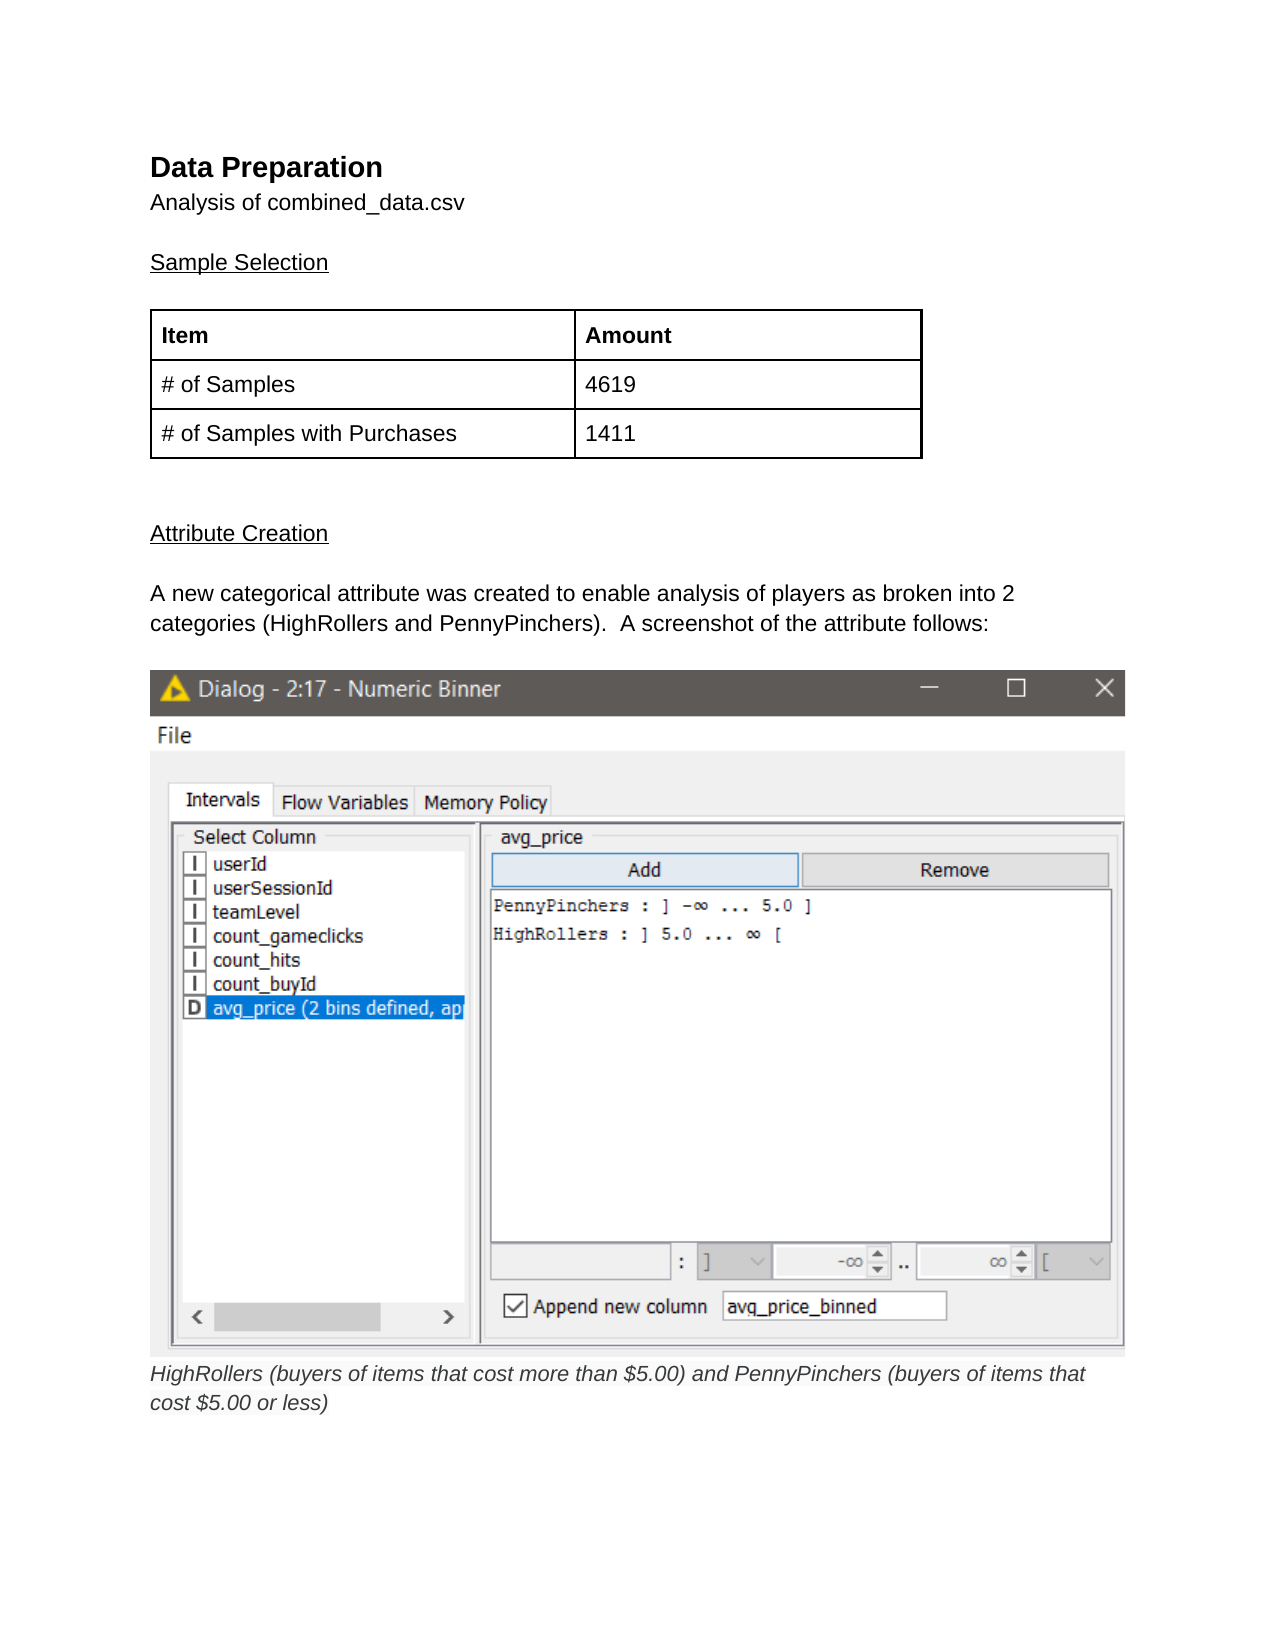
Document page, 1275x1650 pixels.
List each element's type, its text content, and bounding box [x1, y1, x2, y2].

text Sample Selection [150, 249, 1125, 275]
text Analysis of combined_data.csv [150, 188, 1125, 215]
table_header Item [152, 311, 574, 359]
table_header Amount [576, 311, 920, 359]
text HighRollers (buyers of items that cost more than $5.00) and PennyPinchers (buyers of items that cost $5.00 or less) [150, 1361, 1125, 1415]
table_cell 1411 [576, 410, 920, 457]
table_cell # of Samples [152, 361, 574, 408]
table_cell # of Samples with Purchases [152, 410, 574, 457]
table_cell 4619 [576, 361, 920, 408]
text Attribute Creation [150, 520, 1125, 546]
picture [150, 670, 1125, 1357]
text A new categorical attribute was created to enable analysis of players as broken into 2 categories (HighRollers and PennyPinchers). A screenshot of the attribute follows: [150, 580, 1125, 637]
text Data Preparation [150, 150, 1125, 183]
